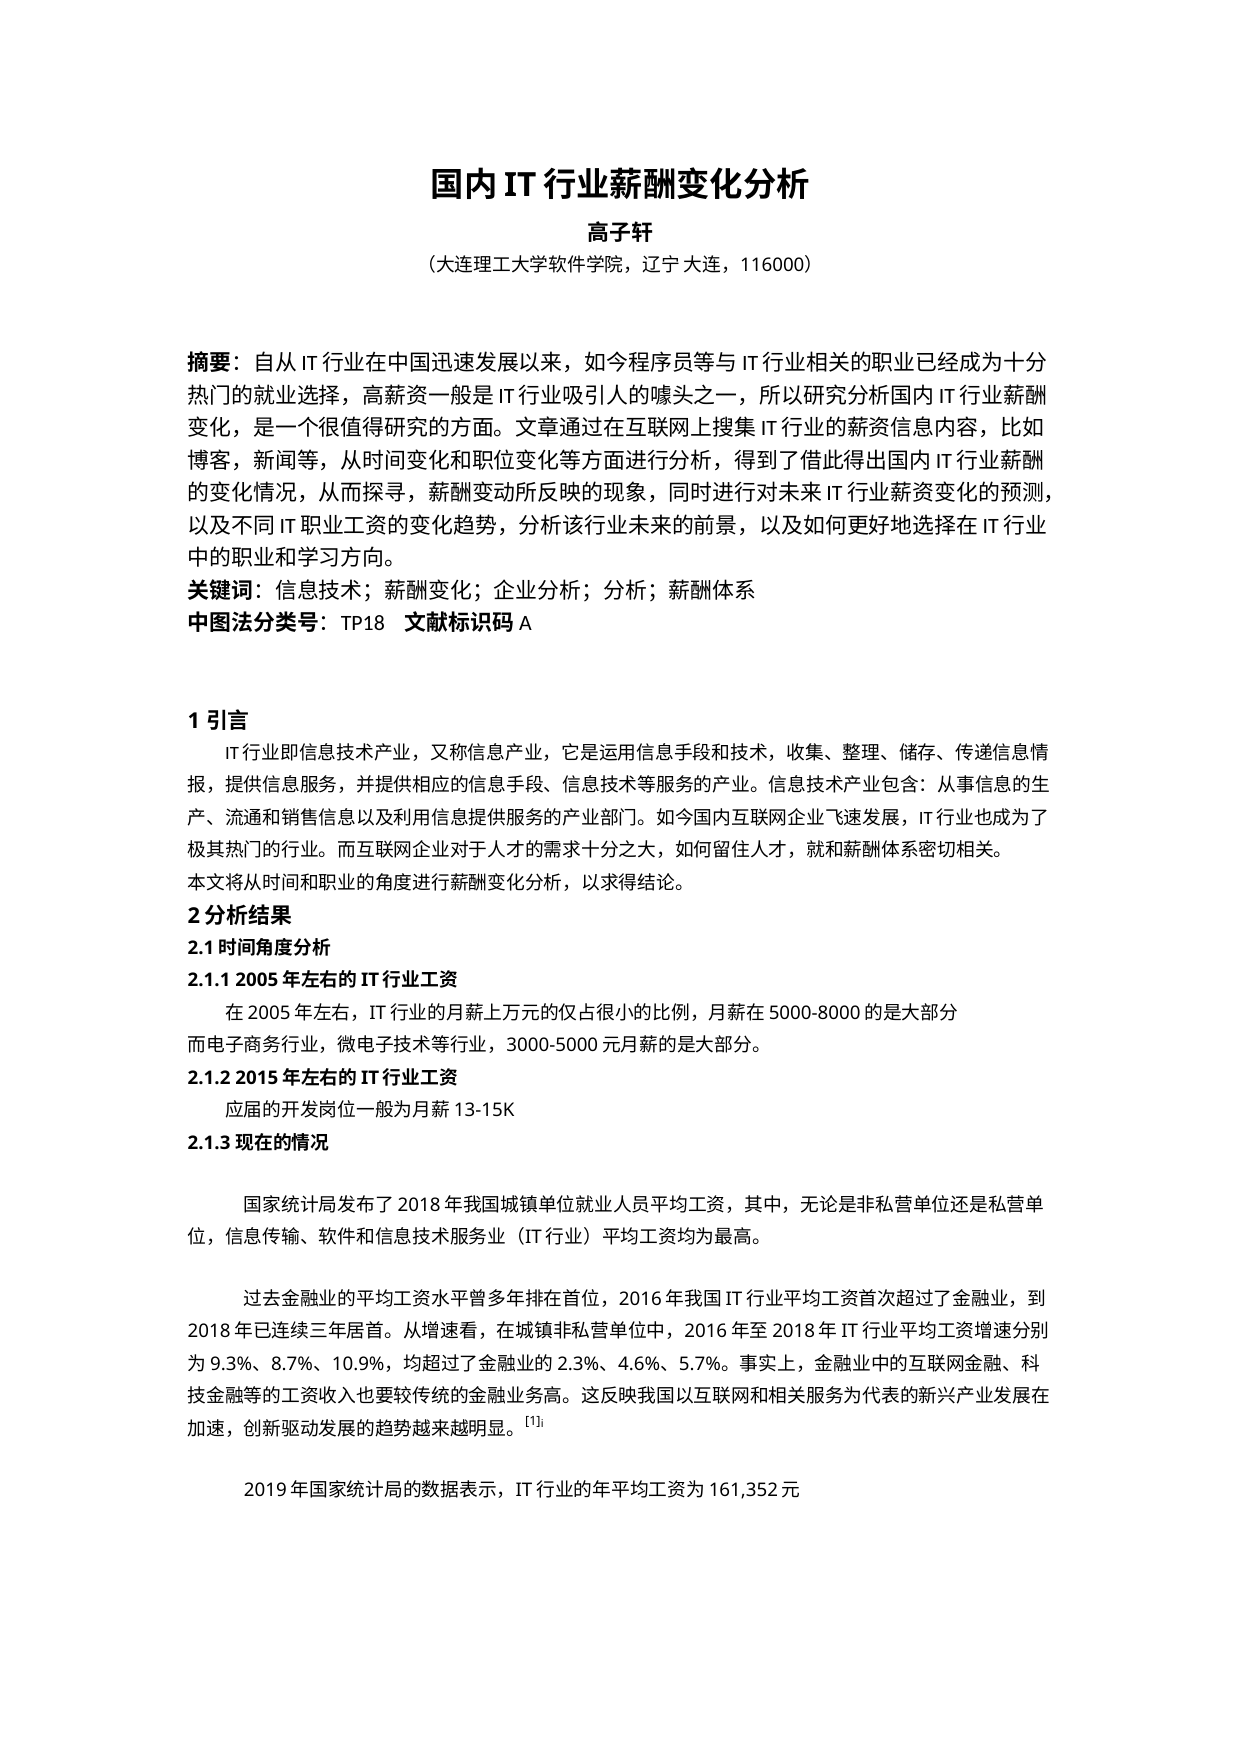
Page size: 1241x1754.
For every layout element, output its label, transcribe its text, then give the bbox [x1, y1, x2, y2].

text 本文将从时间和职业的角度进行薪酬变化分析，以求得结论。 [187, 865, 1053, 897]
text 在2005年左右，IT行业的月薪上万元的仅占很小的比例，月薪在5000-8000的是大部分 [187, 995, 1053, 1027]
text 2.1.1 2005年左右的IT行业工资 [187, 962, 1053, 995]
text 2分析结果 [187, 897, 1053, 930]
text 国家统计局发布了2018年我国城镇单位就业人员平均工资，其中，无论是非私营单位还是私营单位，信息传输、软件和信息技术服务业（IT行业）平均工资均为最高。 [187, 1187, 1053, 1252]
text 2.1时间角度分析 [187, 930, 1053, 962]
text 关键词：信息技术；薪酬变化；企业分析；分析；薪酬体系 [187, 572, 1053, 605]
text 2019年国家统计局的数据表示，IT行业的年平均工资为161,352元 [187, 1472, 1053, 1505]
text 而电子商务行业，微电子技术等行业，3000-5000元月薪的是大部分。 [187, 1027, 1053, 1060]
text 高子轩 [187, 215, 1053, 247]
text 应届的开发岗位一般为月薪13-15K [187, 1092, 1053, 1125]
text 过去金融业的平均工资水平曾多年排在首位，2016年我国IT行业平均工资首次超过了金融业，到2018年已连续三年居首。从增速看，在城镇非私营单位中，2016年至2018年IT行业平均工资增速分别为9.3%、8.7%、10.9%，均超过了金融业的2.3%、4.6%、5.7%。事实上，金融业中的互联网金融、科技金融等的工资收入也要较传统的金融业务高。这反映我国以互联网和相关服务为代表的新兴产业发展在加速，创新驱动发展的趋势越来越明显。[1] [187, 1281, 1053, 1443]
text 2.1.2 2015年左右的IT行业工资 [187, 1060, 1053, 1092]
text 2.1.3 现在的情况 [187, 1125, 1053, 1157]
text 1 引言 [187, 702, 1053, 735]
text 中图法分类号：TP18 文献标识码 A [187, 605, 1053, 637]
text 国内IT行业薪酬变化分析 [187, 150, 1053, 215]
text 摘要：自从IT行业在中国迅速发展以来，如今程序员等与IT行业相关的职业已经成为十分热门的就业选择，高薪资一般是IT行业吸引人的噱头之一，所以研究分析国内IT行业薪酬变化，是一个很值得研究的方面。文章通过在互联网上搜集IT行业的薪资信息内容，比如博客，新闻等，从时间变化和职位变化等方面进行分析，得到了借此得出国内IT行业薪酬的变化情况，从而探寻，薪酬变动所反映的现象，同时进行对未来IT行业薪资变化的预测，以及不同IT职业工资的变化趋势，分析该行业未来的前景，以及如何更好地选择在IT行业中的职业和学习方向。 [187, 345, 1053, 572]
text IT行业即信息技术产业，又称信息产业，它是运用信息手段和技术，收集、整理、储存、传递信息情报，提供信息服务，并提供相应的信息手段、信息技术等服务的产业。信息技术产业包含：从事信息的生产、流通和销售信息以及利用信息提供服务的产业部门。如今国内互联网企业飞速发展，IT行业也成为了极其热门的行业。而互联网企业对于人才的需求十分之大，如何留住人才，就和薪酬体系密切相关。 [187, 735, 1053, 865]
text （大连理工大学软件学院，辽宁 大连，116000） [187, 247, 1053, 280]
